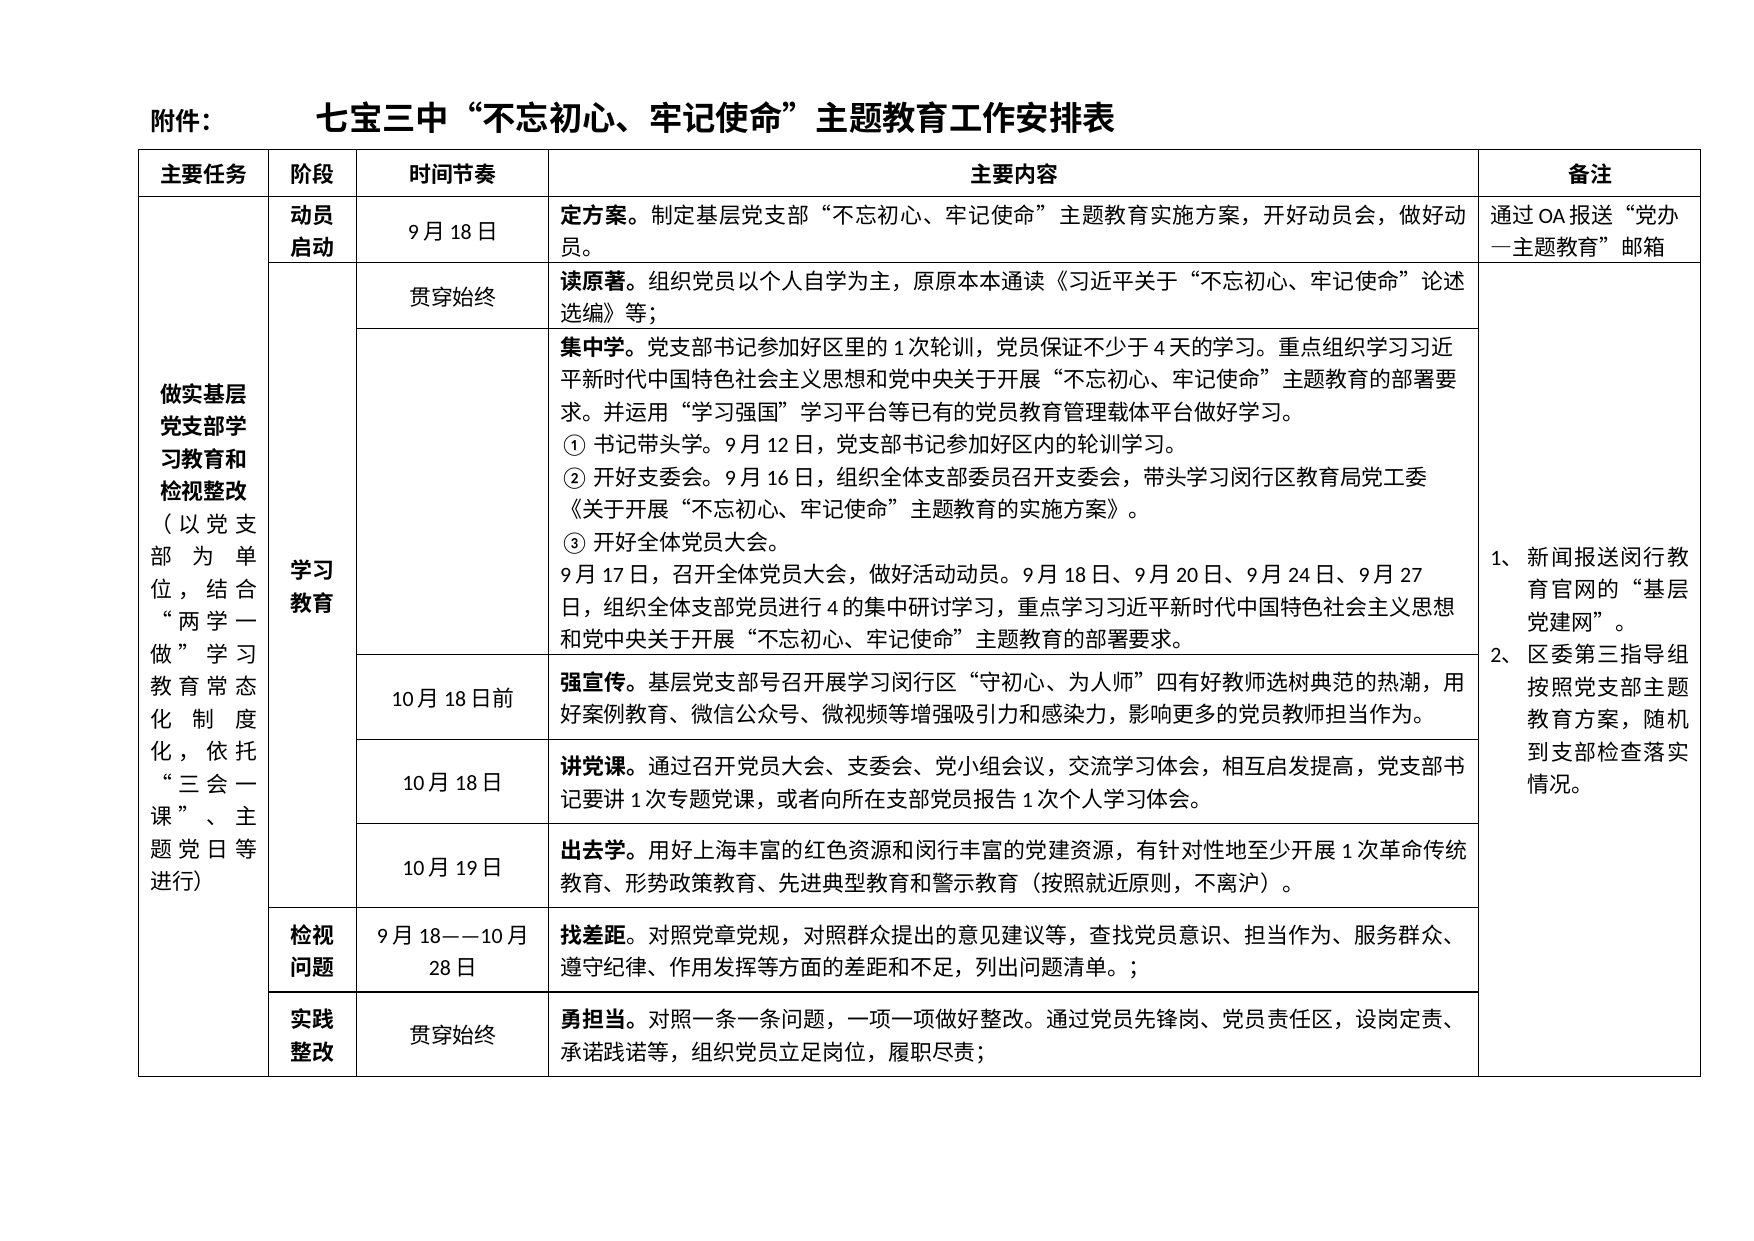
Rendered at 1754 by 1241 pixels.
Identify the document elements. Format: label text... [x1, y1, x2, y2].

table_cell [357, 329, 548, 654]
table_cell 动员 启动 [269, 197, 356, 262]
table_cell 强宣传。基层党支部号召开展学习闵行区“守初心、为人师”四有好教师选树典范的热潮，用好案例教育、微信公众号、微视频等增强吸引力和感染力，影响更多的党员教师担当作为。 [549, 655, 1478, 739]
table_cell 9月18——10月28日 [357, 908, 548, 991]
table_cell 集中学。党支部书记参加好区里的 1次轮训，党员保证不少于4天的学习。重点组织学习习近平新时代中国特色社会主义思想和党中央关于开展“不忘初心、牢记使命”主题教育的部署要求。并运用“学习强国”学习平台等已有的党员教育管理载体平台做好学习。 ①书记带头学。9月12日，党支部书记参加好区内的轮训学习。 ②开好支委会。9月16日，组织全体支部委员召开支委会，带头学习闵行区教育局党工委《关于开展“不忘初心、牢记使命”主题教育的实施方案》。 ③开好全体党员大会。 9月17日，召开全体党员大会，做好活动动员。9月18日、9月20日、9月24日、9月27日，组织全体支部党员进行4的集中研讨学习，重点学习习近平新时代中国特色社会主义思想和党中央关于开展“不忘初心、牢记使命”主题教育的部署要求。 [549, 329, 1478, 654]
table_cell 定方案。制定基层党支部“不忘初心、牢记使命”主题教育实施方案，开好动员会，做好动员。 [549, 197, 1478, 262]
table_cell 新闻报送闵行教育官网的“基层党建网”。 区委第三指导组按照党支部主题教育方案，随机到支部检查落实情况。 [1479, 263, 1700, 1076]
table_cell 勇担当。对照一条一条问题，一项一项做好整改。通过党员先锋岗、党员责任区，设岗定责、承诺践诺等，组织党员立足岗位，履职尽责； [549, 993, 1478, 1076]
table_cell 10月19日 [357, 824, 548, 907]
table_header 阶段 [269, 150, 356, 196]
table_cell 讲党课。通过召开党员大会、支委会、党小组会议，交流学习体会，相互启发提高，党支部书记要讲1次专题党课，或者向所在支部党员报告1次个人学习体会。 [549, 740, 1478, 823]
table_cell 读原著。组织党员以个人自学为主，原原本本通读《习近平关于“不忘初心、牢记使命”论述选编》等； [549, 263, 1478, 328]
table_header 主要内容 [549, 150, 1478, 196]
table_cell 贯穿始终 [357, 993, 548, 1076]
table_cell 10月18日前 [357, 655, 548, 739]
table_cell 通过OA报送“党办—主题教育”邮箱 [1479, 197, 1700, 262]
table_cell 找差距。对照党章党规，对照群众提出的意见建议等，查找党员意识、担当作为、服务群众、遵守纪律、作用发挥等方面的差距和不足，列出问题清单。； [549, 908, 1478, 991]
table_header 备注 [1479, 150, 1700, 196]
table_cell 贯穿始终 [357, 263, 548, 328]
table_header 时间节奏 [357, 150, 548, 196]
table_cell 实践 整改 [269, 993, 356, 1076]
text 附件： 七宝三中“不忘初心、牢记使命”主题教育工作安排表 [150, 84, 1604, 149]
table_cell 检视 问题 [269, 908, 356, 991]
table_cell 出去学。用好上海丰富的红色资源和闵行丰富的党建资源，有针对性地至少开展1次革命传统教育、形势政策教育、先进典型教育和警示教育（按照就近原则，不离沪）。 [549, 824, 1478, 907]
table_cell 做实基层党支部学习教育和检视整改 （以党支部为单位，结合“两学一做”学习教育常态化制度化，依托“三会一课”、主题党日等进行） [139, 197, 268, 1076]
table_cell 9月18日 [357, 197, 548, 262]
table_cell 学习 教育 [269, 263, 356, 907]
table_cell 10月18日 [357, 740, 548, 823]
table_header 主要任务 [139, 150, 268, 196]
